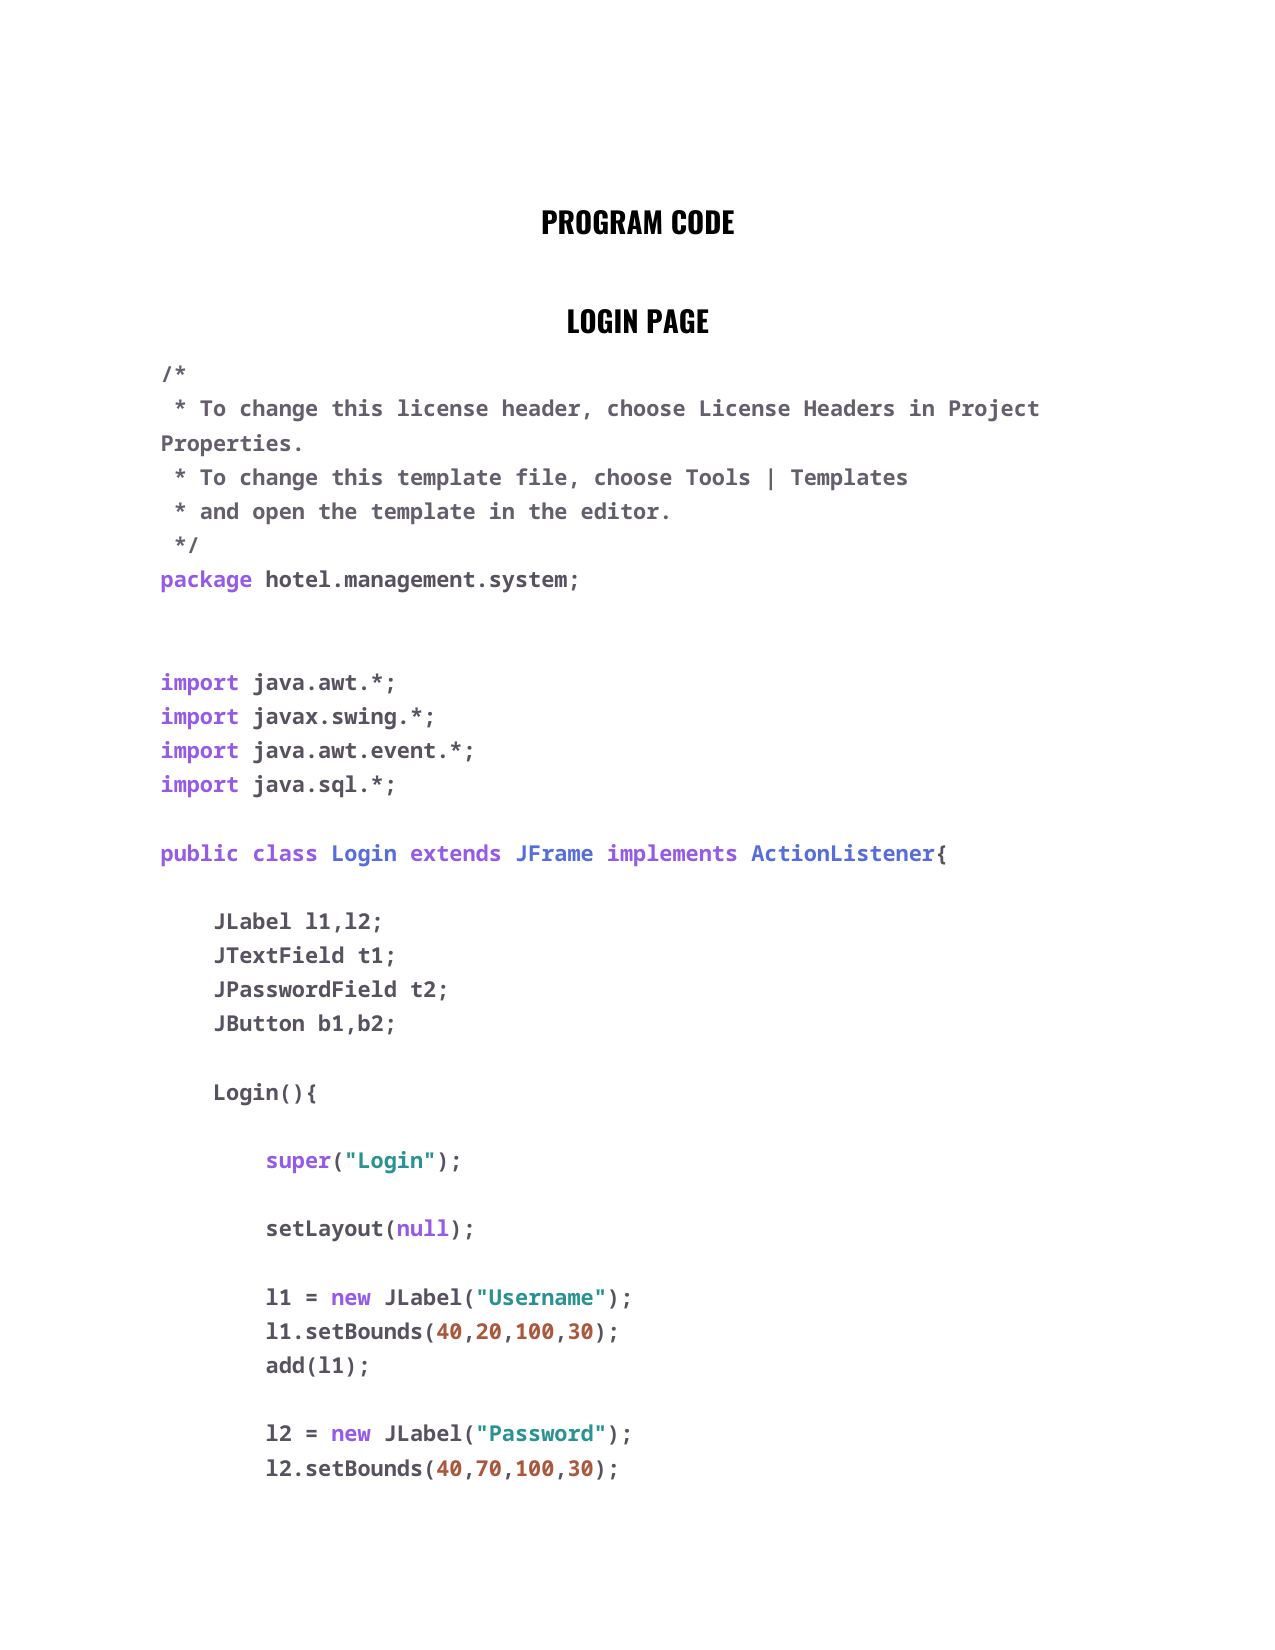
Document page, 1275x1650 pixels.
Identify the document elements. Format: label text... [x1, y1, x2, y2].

text PROGRAM CODE [150, 200, 1125, 243]
text LOGIN PAGE [150, 299, 1125, 342]
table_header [150, 349, 1125, 1493]
